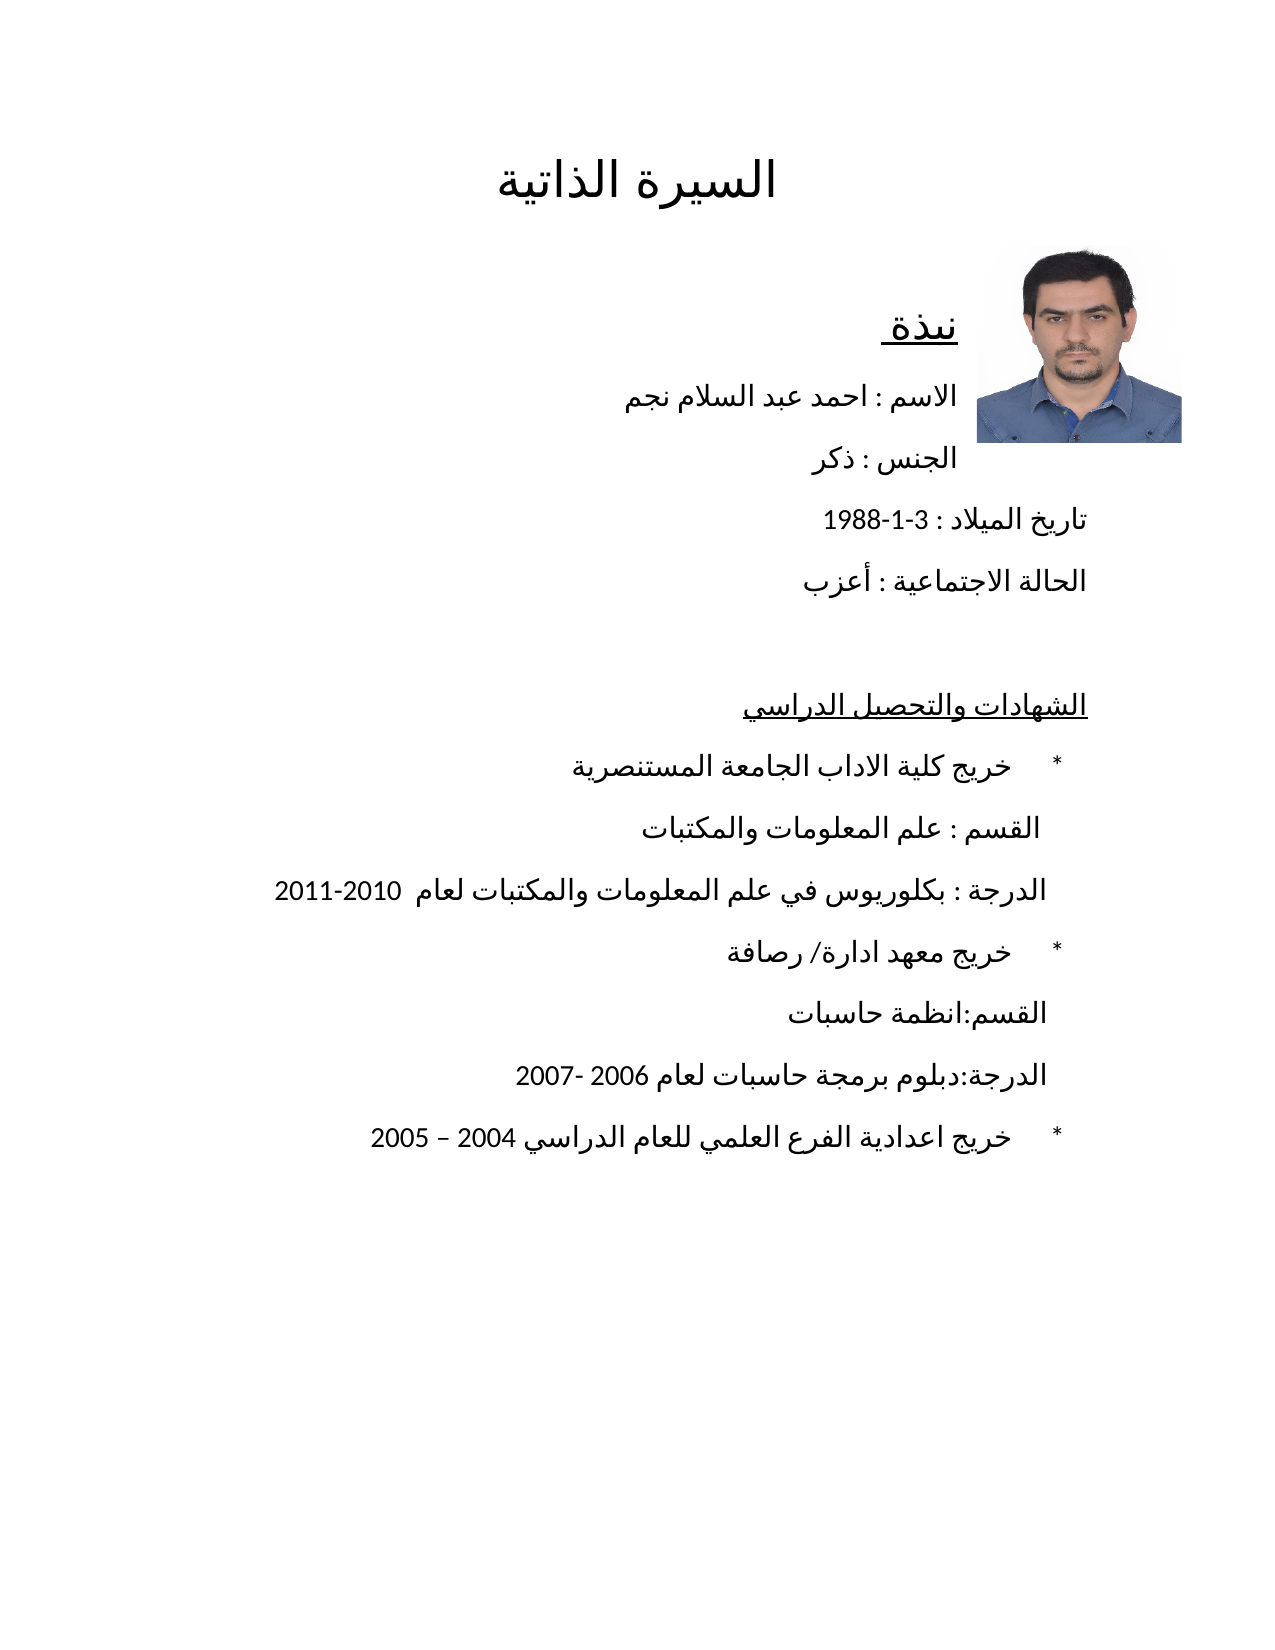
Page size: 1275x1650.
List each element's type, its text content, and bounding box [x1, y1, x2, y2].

list خريج كلية الاداب الجامعة المستنصرية [187, 748, 1050, 784]
list خريج اعدادية الفرع العلمي للعام الدراسي 2004 – 2005 [187, 1119, 1050, 1155]
list خريج معهد ادارة/ رصافة [187, 934, 1050, 969]
text القسم:انظمة حاسبات [187, 996, 1087, 1031]
text السيرة الذاتية [187, 150, 1087, 207]
text تاريخ الميلاد : 3-1-1988 [187, 501, 1087, 537]
text الجنس : ذكر [187, 440, 1087, 475]
picture [976, 245, 1182, 443]
text نبذة [187, 299, 976, 349]
text الاسم : احمد عبد السلام نجم [187, 378, 976, 413]
text القسم : علم المعلومات والمكتبات [187, 810, 1087, 846]
text الدرجة : بكلوريوس في علم المعلومات والمكتبات لعام 2010-2011 [187, 872, 1087, 908]
text الحالة الاجتماعية : أعزب [187, 563, 1087, 599]
text الدرجة:دبلوم برمجة حاسبات لعام 2006 -2007 [187, 1057, 1087, 1093]
text الشهادات والتحصيل الدراسي [187, 687, 1087, 722]
